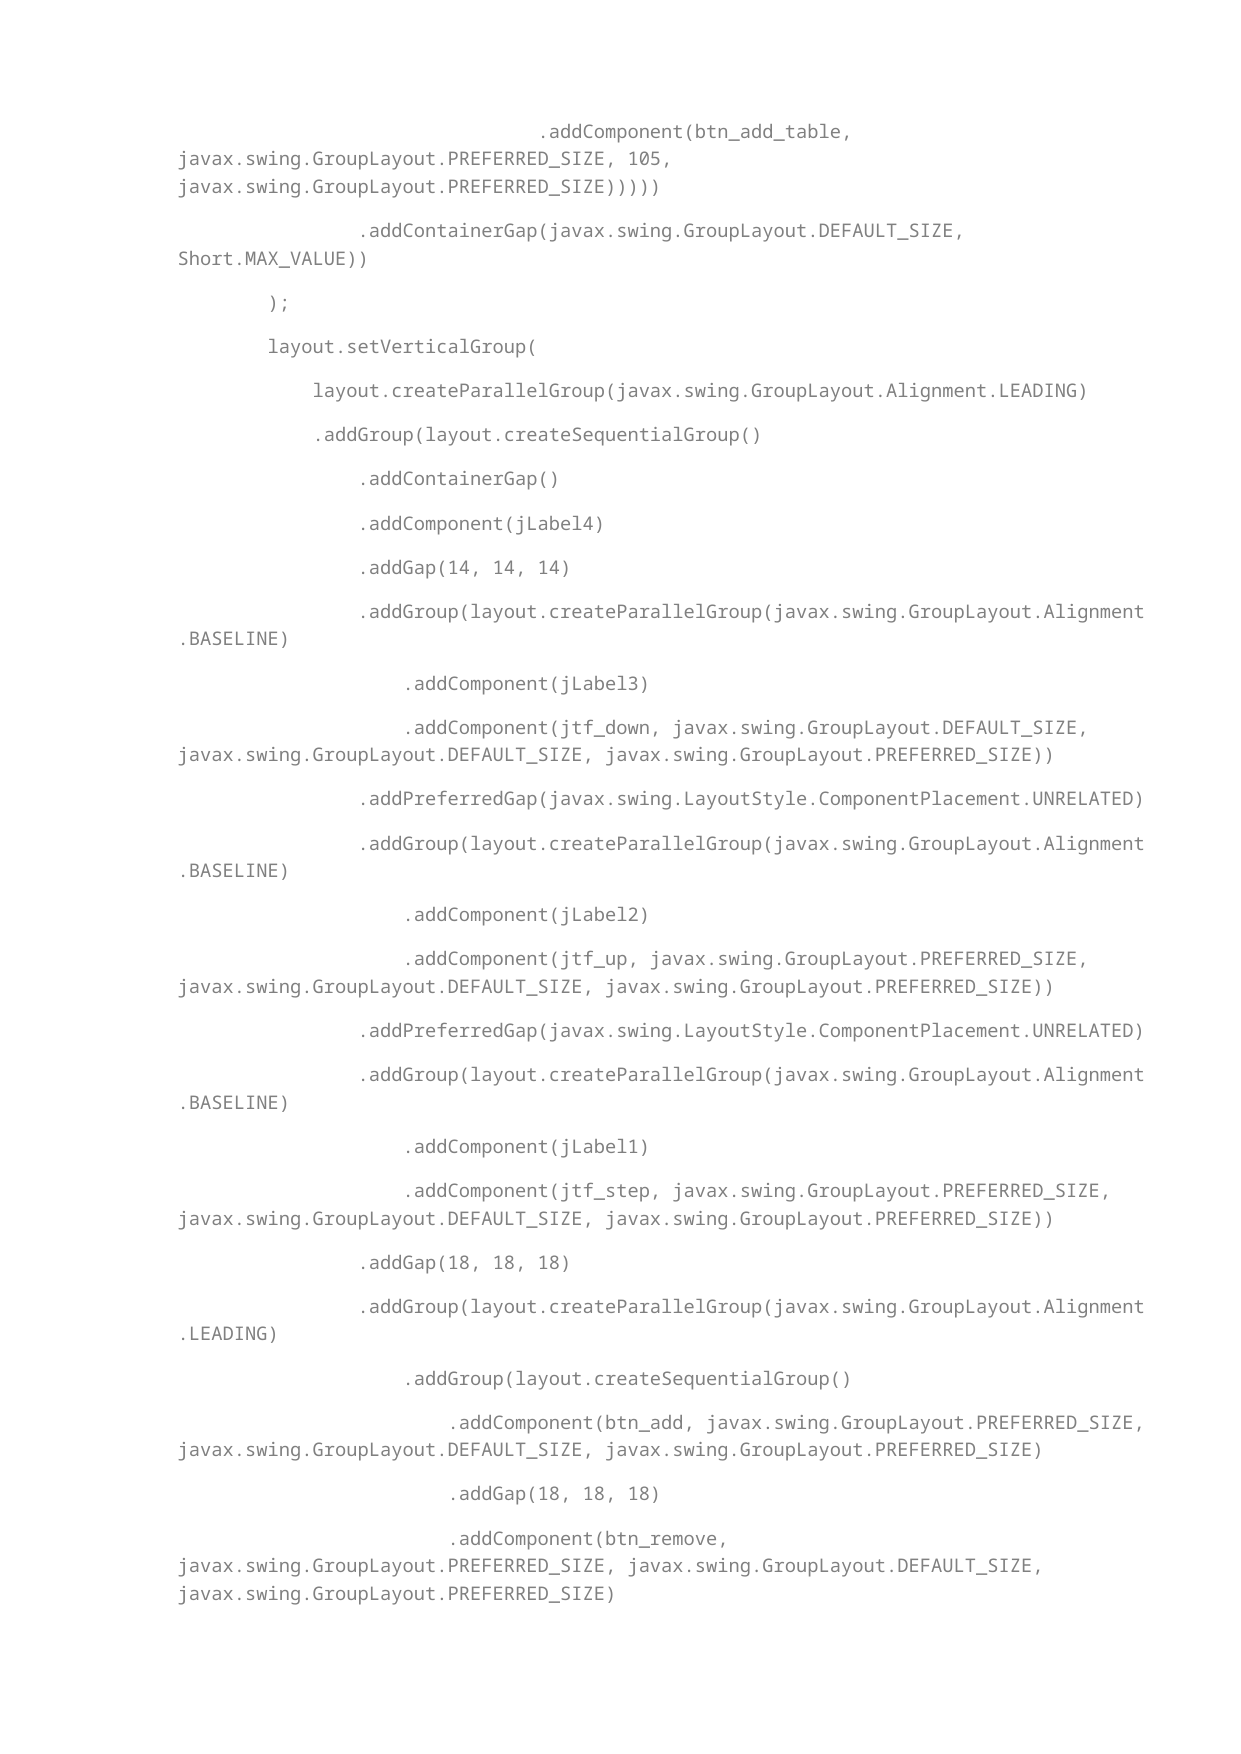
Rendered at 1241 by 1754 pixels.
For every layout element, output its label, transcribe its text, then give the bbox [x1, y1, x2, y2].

text .addComponent(jLabel2) [177, 901, 1152, 927]
text .addContainerGap(javax.swing.GroupLayout.DEFAULT_SIZE, Short.MAX_VALUE)) [177, 217, 1152, 270]
text .addContainerGap() [177, 466, 1152, 491]
text .addGap(14, 14, 14) [177, 554, 1152, 579]
text .addGroup(layout.createSequentialGroup() [177, 1365, 1152, 1390]
text .addGroup(layout.createParallelGroup(javax.swing.GroupLayout.Alignment.BASELINE) [177, 598, 1152, 651]
text layout.createParallelGroup(javax.swing.GroupLayout.Alignment.LEADING) [177, 377, 1152, 403]
text ); [177, 289, 1152, 314]
text .addPreferredGap(javax.swing.LayoutStyle.ComponentPlacement.UNRELATED) [177, 1017, 1152, 1043]
text .addGroup(layout.createParallelGroup(javax.swing.GroupLayout.Alignment.BASELINE) [177, 1061, 1152, 1114]
text .addComponent(btn_add_table, javax.swing.GroupLayout.PREFERRED_SIZE, 105, javax.swing.GroupLayout.PREFERRED_SIZE))))) [177, 118, 1152, 199]
text .addComponent(btn_remove, javax.swing.GroupLayout.PREFERRED_SIZE, javax.swing.GroupLayout.DEFAULT_SIZE, javax.swing.GroupLayout.PREFERRED_SIZE) [177, 1525, 1152, 1605]
text .addComponent(jtf_up, javax.swing.GroupLayout.PREFERRED_SIZE, javax.swing.GroupLayout.DEFAULT_SIZE, javax.swing.GroupLayout.PREFERRED_SIZE)) [177, 946, 1152, 999]
text .addComponent(jtf_step, javax.swing.GroupLayout.PREFERRED_SIZE, javax.swing.GroupLayout.DEFAULT_SIZE, javax.swing.GroupLayout.PREFERRED_SIZE)) [177, 1177, 1152, 1230]
text .addComponent(jtf_down, javax.swing.GroupLayout.DEFAULT_SIZE, javax.swing.GroupLayout.DEFAULT_SIZE, javax.swing.GroupLayout.PREFERRED_SIZE)) [177, 714, 1152, 767]
text .addComponent(jLabel1) [177, 1133, 1152, 1159]
text .addGap(18, 18, 18) [177, 1249, 1152, 1274]
text .addGap(18, 18, 18) [177, 1481, 1152, 1506]
text .addGroup(layout.createParallelGroup(javax.swing.GroupLayout.Alignment.LEADING) [177, 1293, 1152, 1346]
text layout.setVerticalGroup( [177, 333, 1152, 359]
text .addComponent(btn_add, javax.swing.GroupLayout.PREFERRED_SIZE, javax.swing.GroupLayout.DEFAULT_SIZE, javax.swing.GroupLayout.PREFERRED_SIZE) [177, 1409, 1152, 1462]
text .addGroup(layout.createSequentialGroup() [177, 421, 1152, 447]
text .addPreferredGap(javax.swing.LayoutStyle.ComponentPlacement.UNRELATED) [177, 786, 1152, 811]
text .addComponent(jLabel3) [177, 670, 1152, 695]
text .addGroup(layout.createParallelGroup(javax.swing.GroupLayout.Alignment.BASELINE) [177, 830, 1152, 883]
text .addComponent(jLabel4) [177, 510, 1152, 535]
